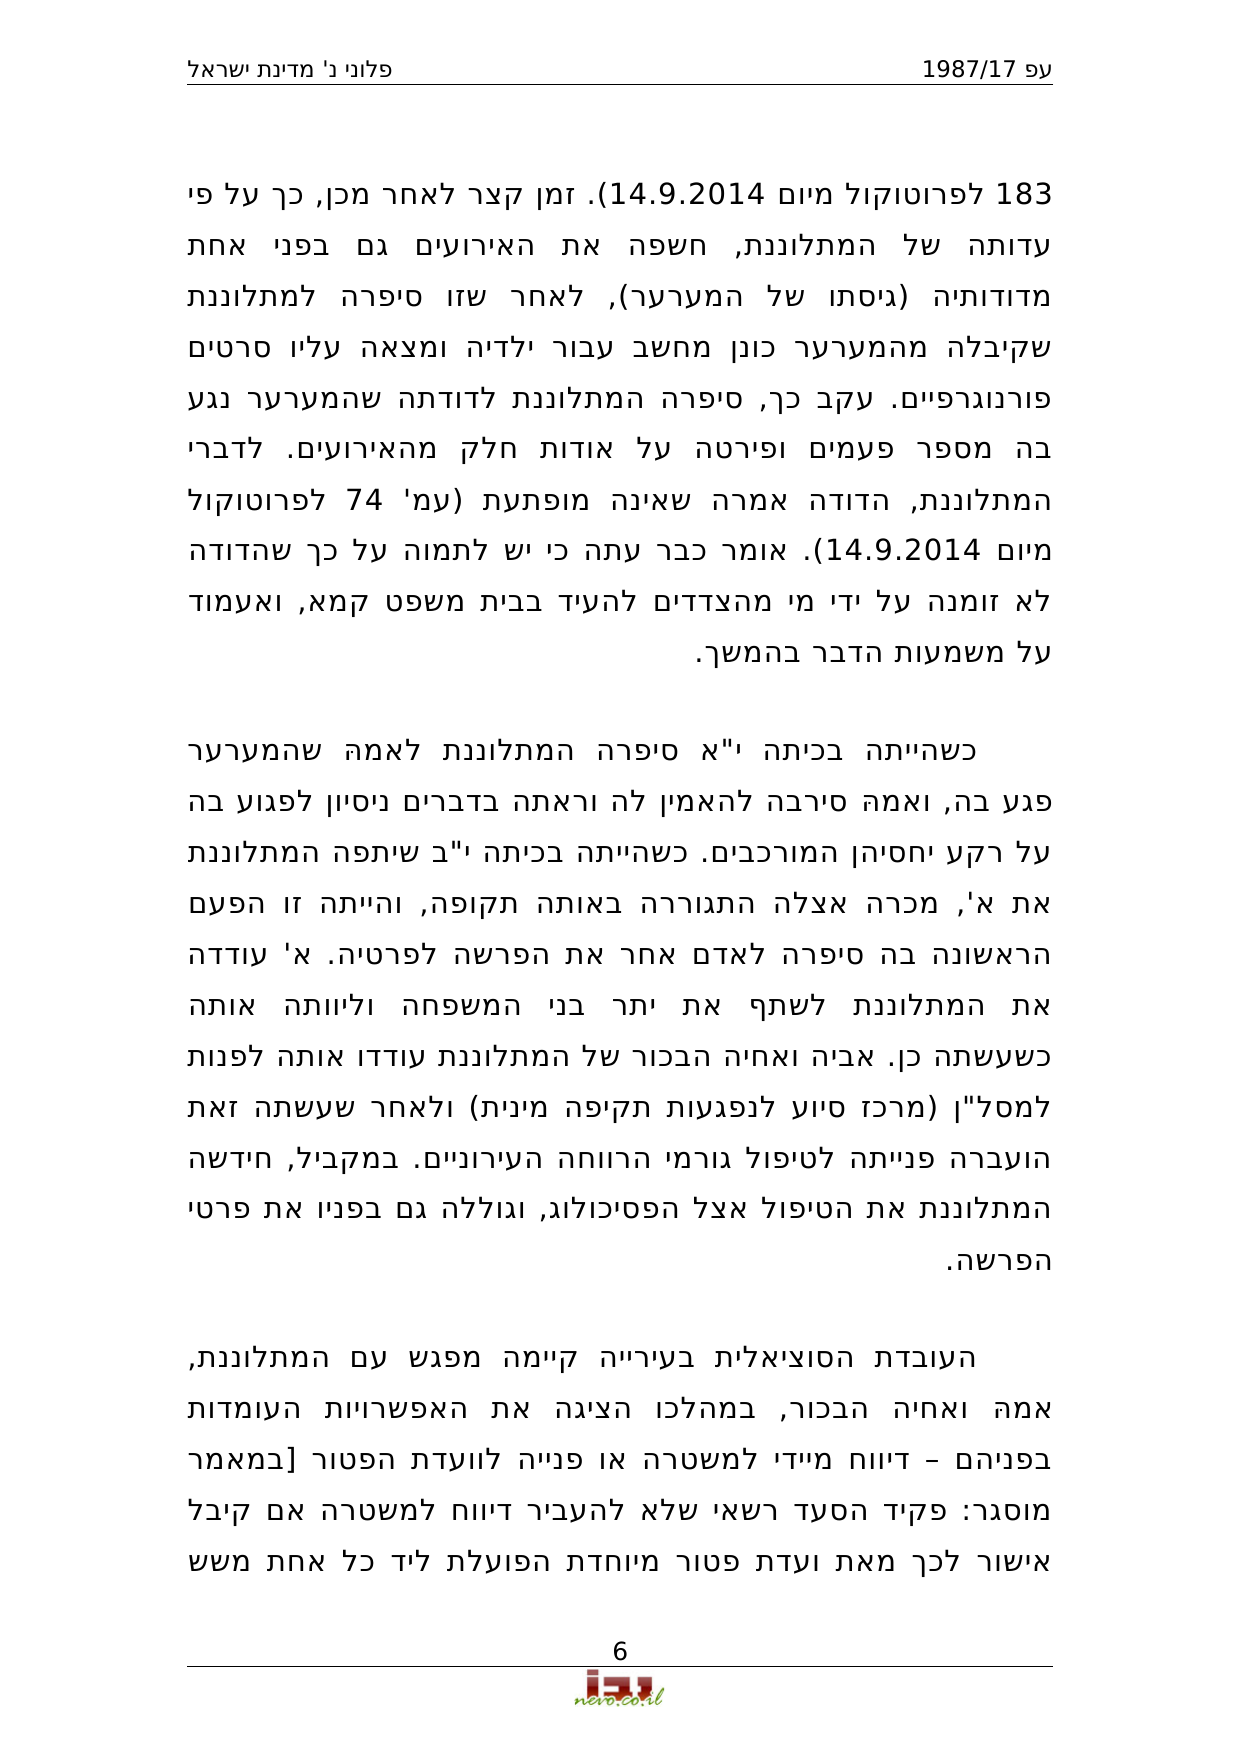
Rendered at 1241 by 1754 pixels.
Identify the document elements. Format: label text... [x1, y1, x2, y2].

text כשהייתה בכיתה י"א סיפרה המתלוננת לאמהּ שהמערער פגע בה, ואמהּ סירבה להאמין לה וראתה בדברים ניסיון לפגוע בה על רקע יחסיהן המורכבים. כשהייתה בכיתה י"ב שיתפה המתלוננת את א', מכרה אצלה התגוררה באותה תקופה, והייתה זו הפעם הראשונה בה סיפרה לאדם אחר את הפרשה לפרטיה. א' עודדה את המתלוננת לשתף את יתר בני המשפחה וליוותה אותה כשעשתה כן. אביה ואחיה הבכור של המתלוננת עודדו אותה לפנות למסל"ן (מרכז סיוע לנפגעות תקיפה מינית) ולאחר שעשתה זאת הועברה פנייתה לטיפול גורמי הרווחה העירוניים. במקביל, חידשה המתלוננת את הטיפול אצל הפסיכולוג, וגוללה גם בפניו את פרטי הפרשה. [187, 733, 1053, 1277]
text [187, 1341, 1053, 1578]
picture [574, 1669, 666, 1707]
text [187, 177, 1053, 669]
